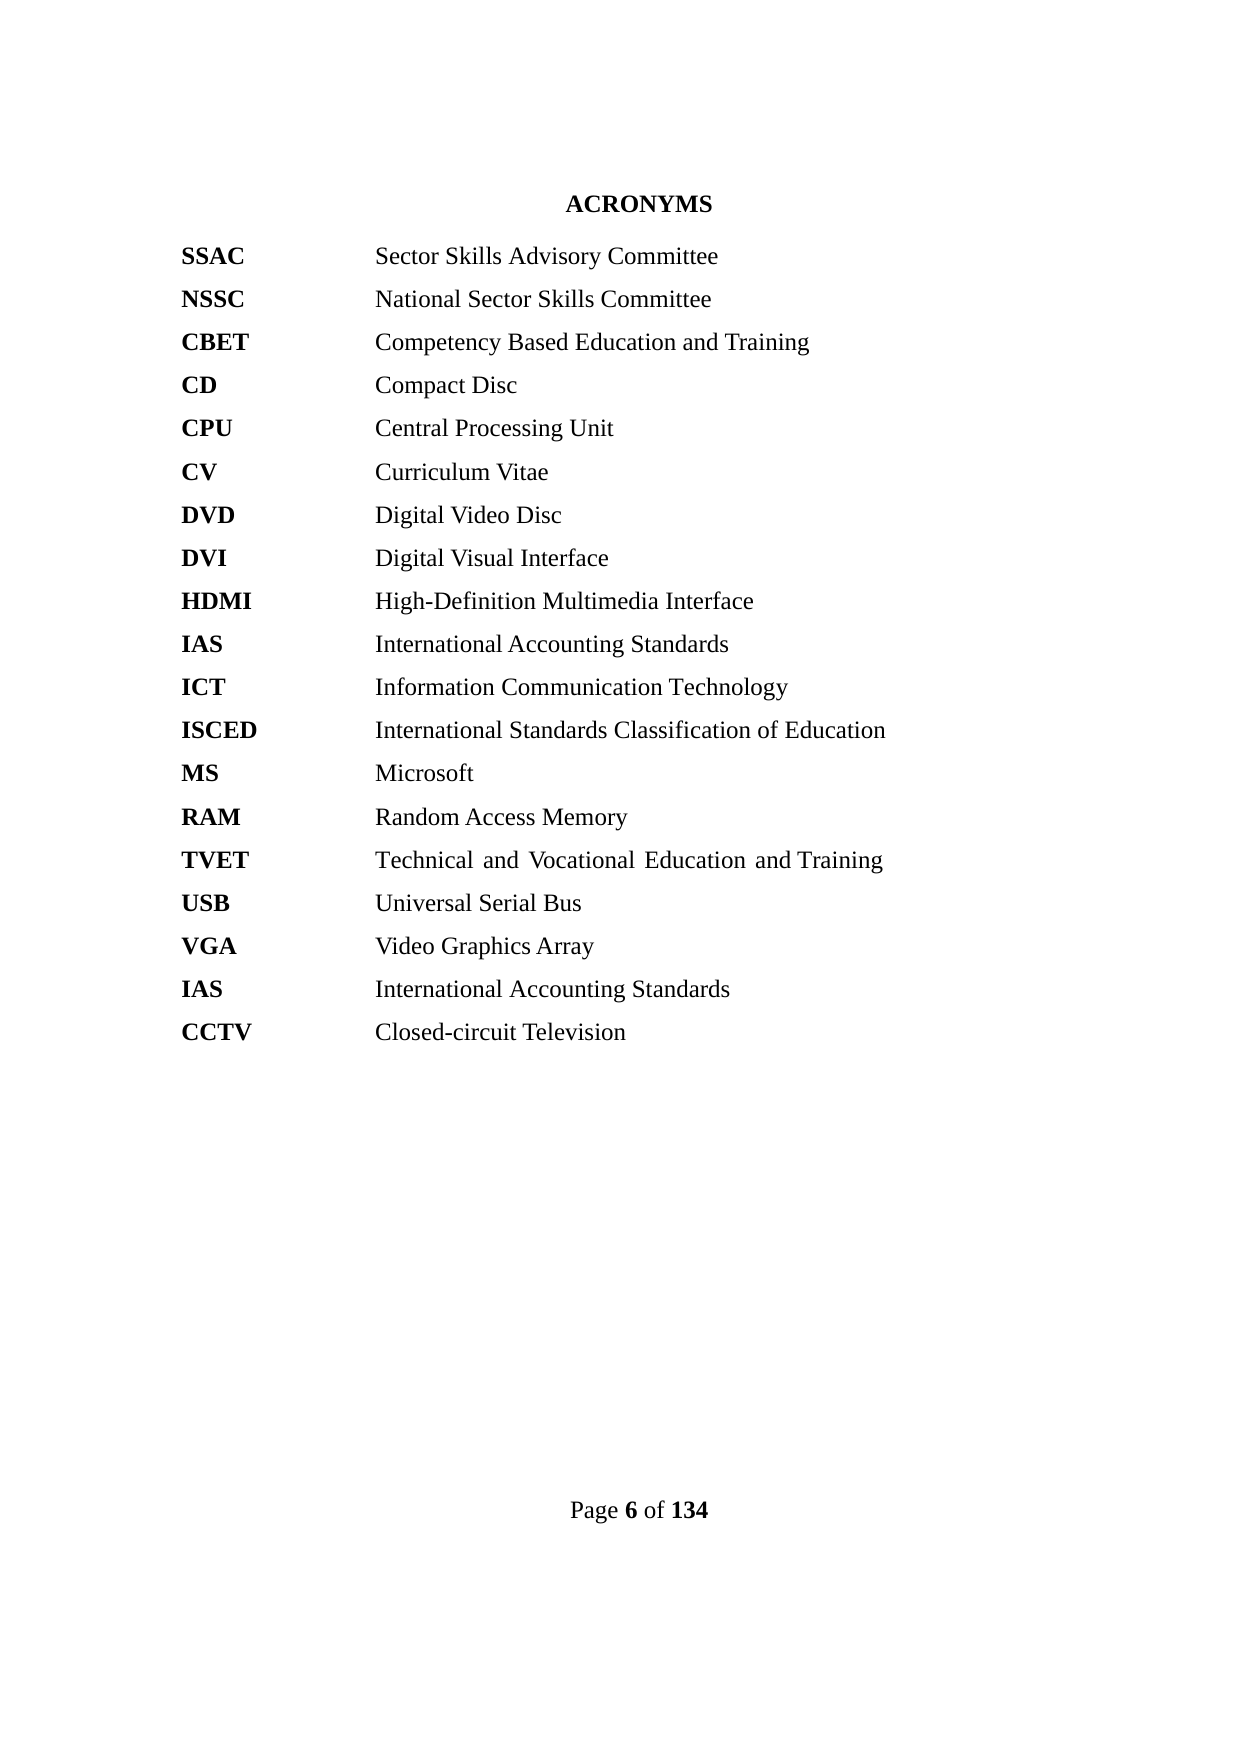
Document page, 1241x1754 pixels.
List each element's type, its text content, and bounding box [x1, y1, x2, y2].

text CPU Central Processing Unit [181, 413, 1128, 442]
text TVET Technical and Vocational Education and Training [181, 845, 1128, 873]
text SSAC Sector Skills Advisory Committee [150, 241, 1128, 270]
text DVD Digital Video Disc [181, 500, 1128, 528]
text CCTV Closed-circuit Television [181, 1017, 1128, 1046]
text MS Microsoft [150, 758, 1128, 787]
subtitle ACRONYMS [150, 189, 1128, 218]
text CBET Competency Based Education and Training [181, 327, 1128, 356]
text IAS International Accounting Standards [181, 974, 1128, 1003]
text NSSC National Sector Skills Committee [150, 284, 1128, 313]
text VGA Video Graphics Array [181, 931, 1128, 960]
text HDMI High-Definition Multimedia Interface [150, 586, 1128, 615]
text CD Compact Disc [181, 370, 1128, 399]
text DVI Digital Visual Interface [181, 543, 1128, 572]
text IAS International Accounting Standards [150, 629, 1128, 658]
text USB Universal Serial Bus [181, 888, 1128, 917]
text CV Curriculum Vitae [181, 457, 1128, 485]
text RAM Random Access Memory [181, 802, 1128, 830]
text ICT Information Communication Technology [181, 672, 1128, 701]
text ISCED International Standards Classification of Education [181, 715, 1128, 744]
